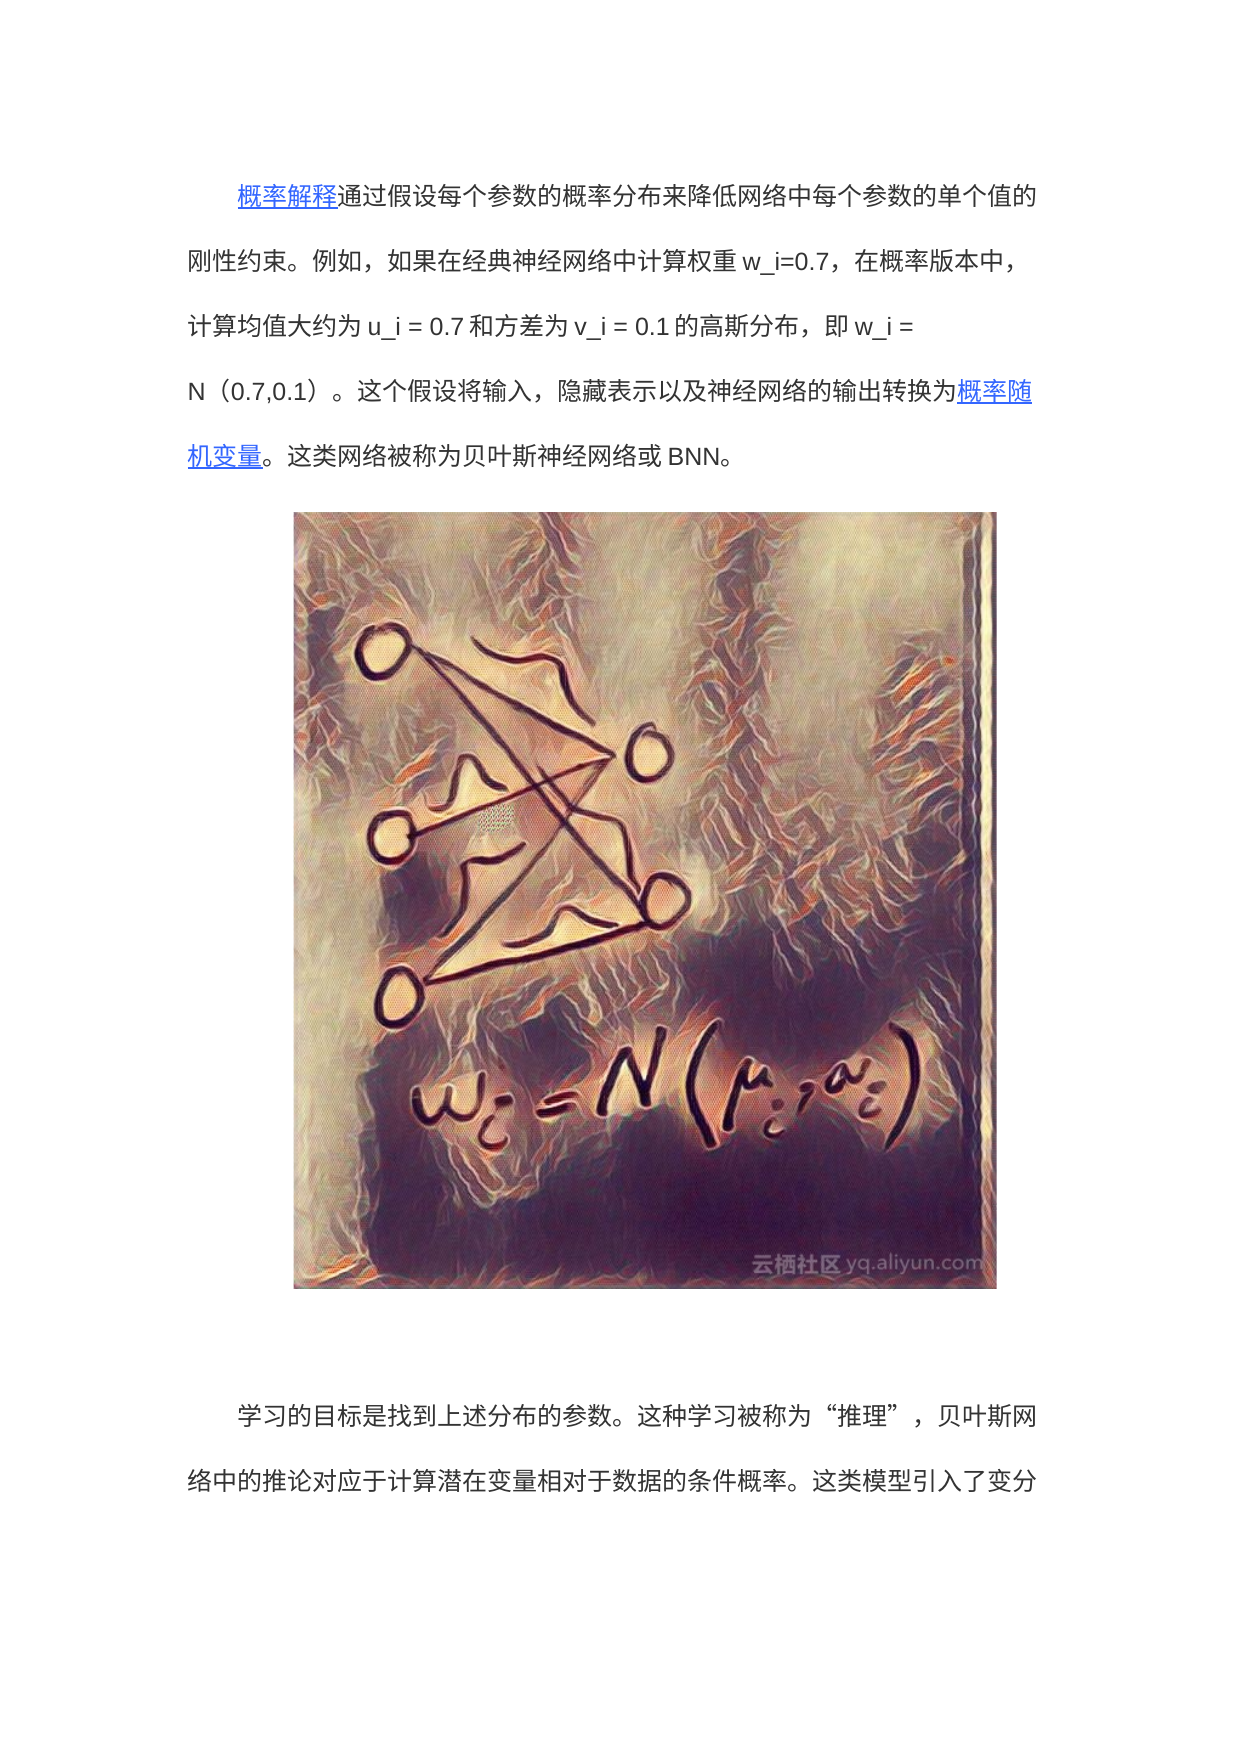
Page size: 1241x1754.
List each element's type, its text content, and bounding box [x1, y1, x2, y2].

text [187, 1382, 1053, 1512]
text 概率解释通过假设每个参数的概率分布来降低网络中每个参数的单个值的刚性约束。例如，如果在经典神经网络中计算权重w_i=0.7，在概率版本中，计算均值大约为u_i = 0.7和方差为v_i = 0.1的高斯分布，即w_i =N（0.7,0.1）。这个假设将输入，隐藏表示以及神经网络的输出转换为概率随机变量。这类网络被称为贝叶斯神经网络或BNN。 [187, 162, 1053, 487]
picture [293, 512, 997, 1289]
